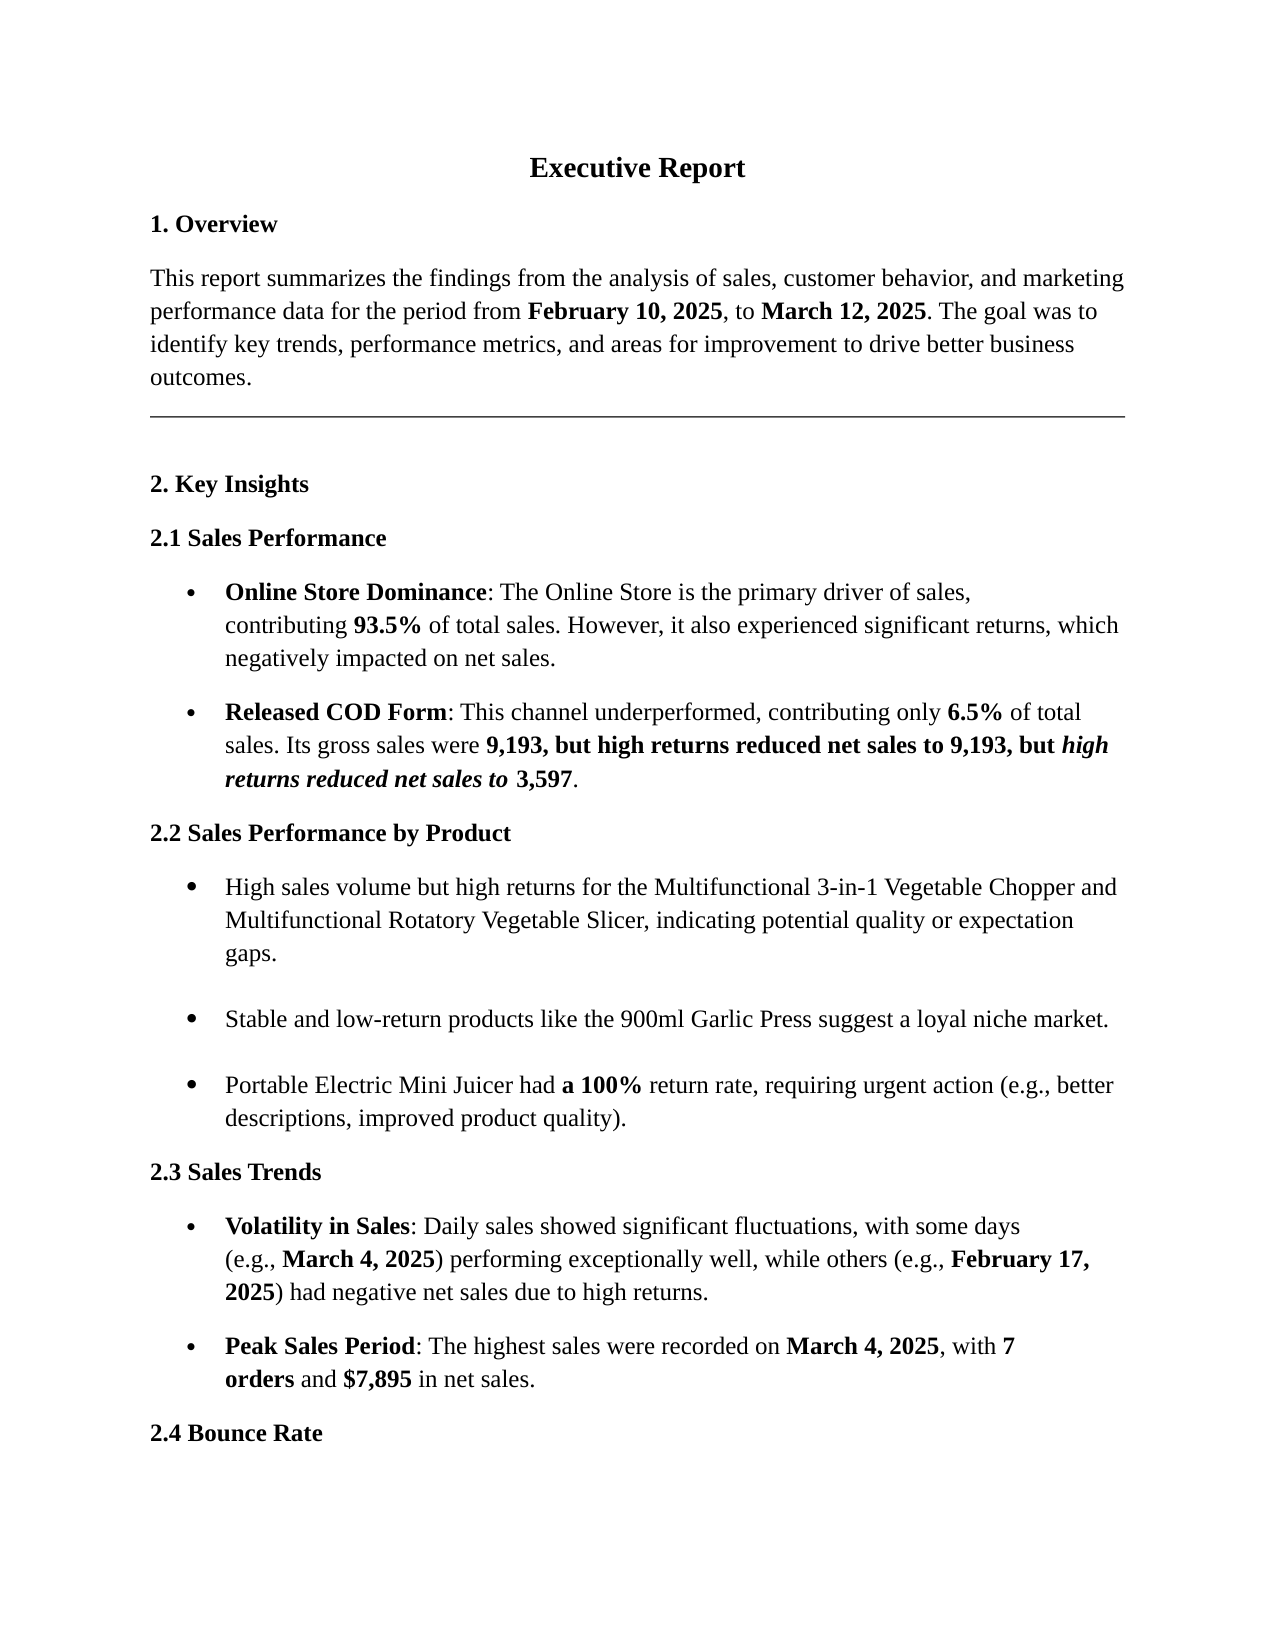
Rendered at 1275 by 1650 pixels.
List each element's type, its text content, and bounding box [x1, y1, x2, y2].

text 2. Key Insights [150, 469, 1125, 498]
text 2.4 Bounce Rate [150, 1418, 1125, 1447]
list Peak Sales Period: The highest sales were recorded on March 4, 2025, with 7 orders and $7,895 in net sales. [187, 1331, 1125, 1393]
list Online Store Dominance: The Online Store is the primary driver of sales, contributing 93.5% of total sales. However, it also experienced significant returns, which negatively impacted on net sales. [187, 577, 1125, 672]
text 2.3 Sales Trends [150, 1157, 1125, 1186]
list Volatility in Sales: Daily sales showed significant fluctuations, with some days (e.g., March 4, 2025) performing exceptionally well, while others (e.g., February 17, 2025) had negative net sales due to high returns. [187, 1211, 1125, 1306]
list High sales volume but high returns for the Multifunctional 3-in-1 Vegetable Chopper and Multifunctional Rotatory Vegetable Slicer, indicating potential quality or expectation gaps. [187, 872, 1125, 967]
list Portable Electric Mini Juicer had a 100% return rate, requiring urgent action (e.g., better descriptions, improved product quality). [187, 1071, 1125, 1132]
list Stable and low-return products like the 900ml Garlic Press suggest a loyal niche market. [187, 1004, 1125, 1033]
list Released COD Form: This channel underperformed, contributing only 6.5% of total sales. Its gross sales were 9,193, but high returns reduced net sales to 9,193, but high returns reduced net sales to 3,597. [187, 697, 1125, 793]
text This report summarizes the findings from the analysis of sales, customer behavior, and marketing performance data for the period from February 10, 2025, to March 12, 2025. The goal was to identify key trends, performance metrics, and areas for improvement to drive better business outcomes. [150, 263, 1125, 391]
text Executive Report [150, 150, 1125, 183]
text 1. Overview [150, 209, 1125, 238]
text 2.1 Sales Performance [150, 523, 1125, 552]
text 2.2 Sales Performance by Product [150, 818, 1125, 847]
